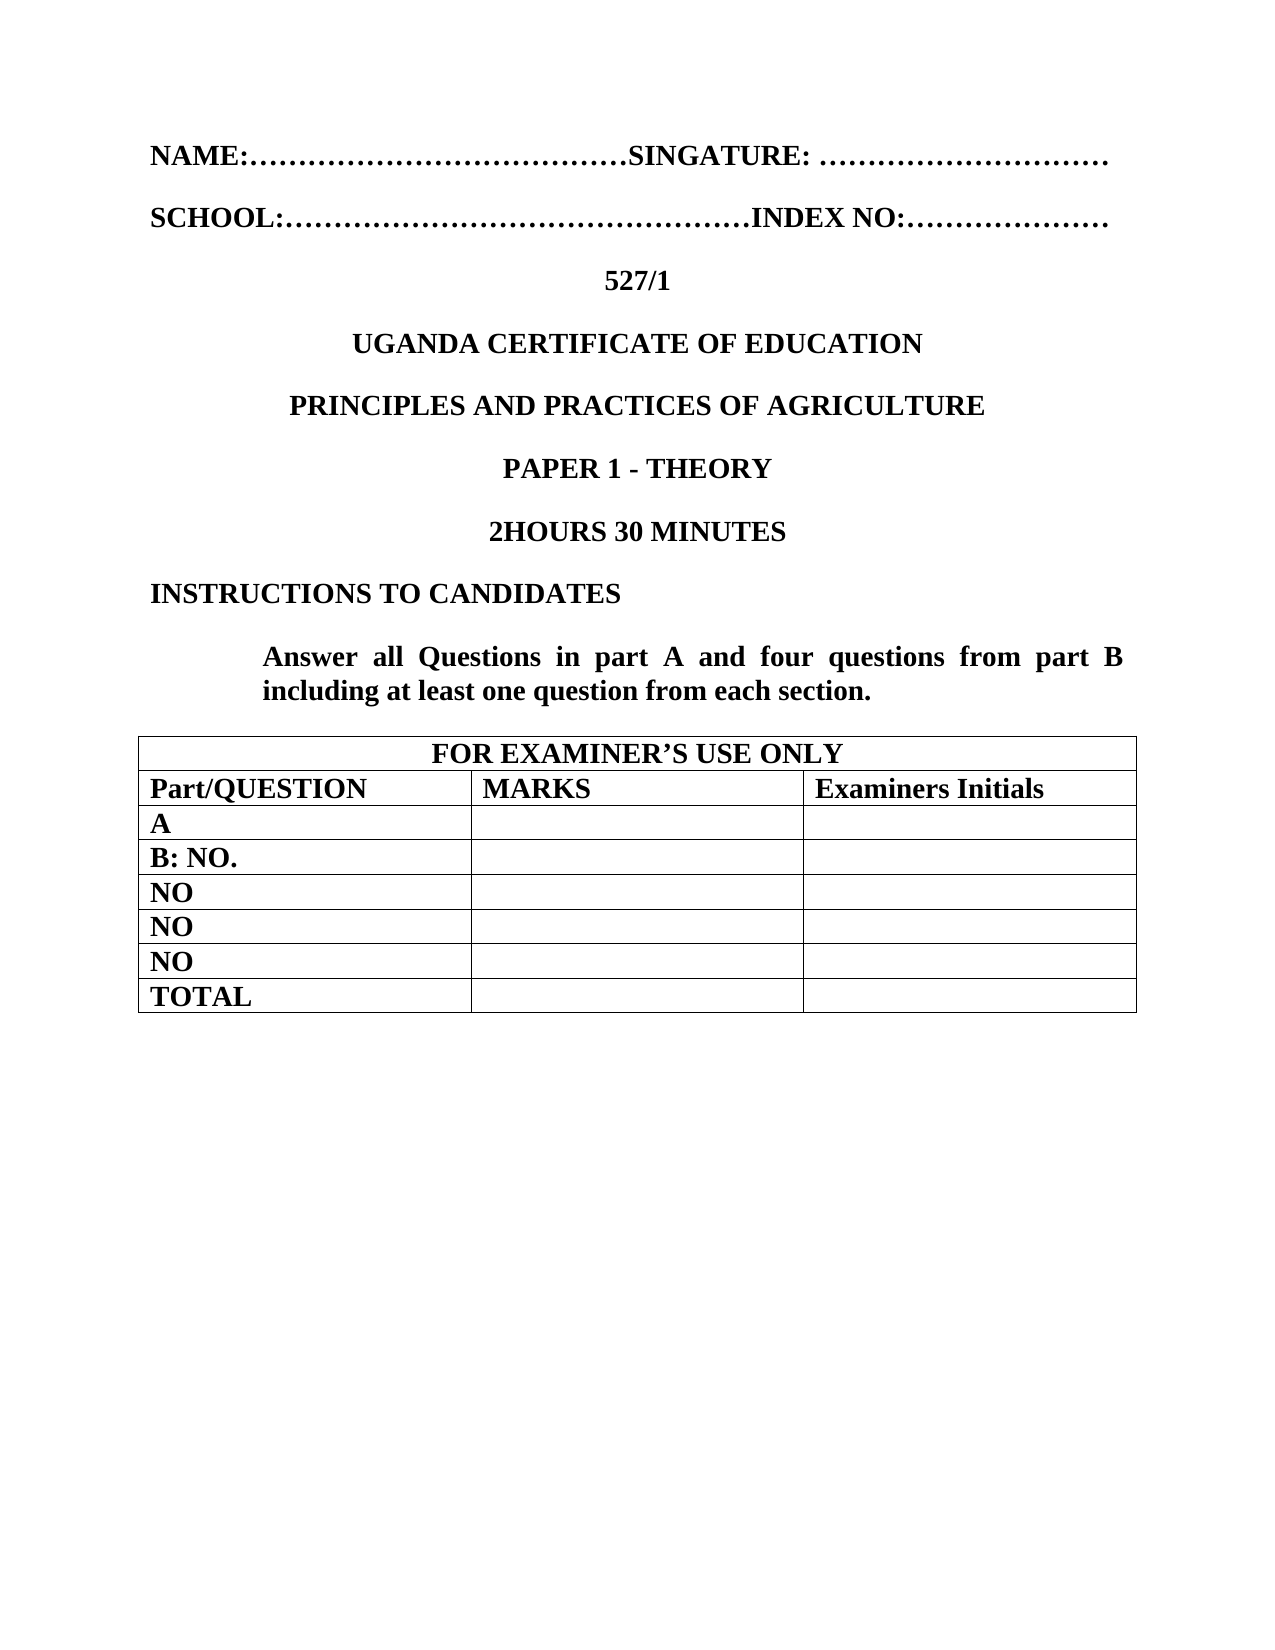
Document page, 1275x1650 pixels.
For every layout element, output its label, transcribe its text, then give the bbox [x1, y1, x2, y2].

table_cell NO [139, 944, 471, 978]
table_cell [472, 944, 803, 978]
table_cell NO [139, 910, 471, 943]
table_cell Part/QUESTION [139, 771, 471, 805]
table_cell [804, 944, 1136, 978]
text PRINCIPLES AND PRACTICES OF AGRICULTURE [150, 388, 1125, 422]
table_cell B: NO. [139, 840, 471, 874]
text 2HOURS 30 MINUTES [150, 514, 1125, 547]
table_cell [804, 840, 1136, 874]
table_cell NO [139, 875, 471, 908]
table_cell MARKS [472, 771, 803, 805]
table_cell TOTAL [139, 979, 471, 1012]
text 527/1 [150, 263, 1125, 297]
table_cell [472, 806, 803, 839]
table_cell Examiners Initials [804, 771, 1136, 805]
text NAME:…………………………………SINGATURE: ………………………… [150, 138, 1125, 171]
text UGANDA CERTIFICATE OF EDUCATION [150, 326, 1125, 359]
table_cell A [139, 806, 471, 839]
text SCHOOL:…………………………………………INDEX NO:………………… [150, 200, 1125, 234]
table_cell [472, 910, 803, 943]
table_cell [804, 875, 1136, 908]
table_cell [472, 840, 803, 874]
table_cell [804, 910, 1136, 943]
text INSTRUCTIONS TO CANDIDATES [150, 577, 1125, 610]
table_header FOR EXAMINER’S USE ONLY [139, 737, 1136, 770]
table_cell [804, 806, 1136, 839]
list Answer all Questions in part A and four questions from part B including at least one question from each section. [262, 639, 1125, 706]
table_cell [472, 979, 803, 1012]
table_cell [472, 875, 803, 908]
table_cell [804, 979, 1136, 1012]
text PAPER 1 - THEORY [150, 451, 1125, 485]
